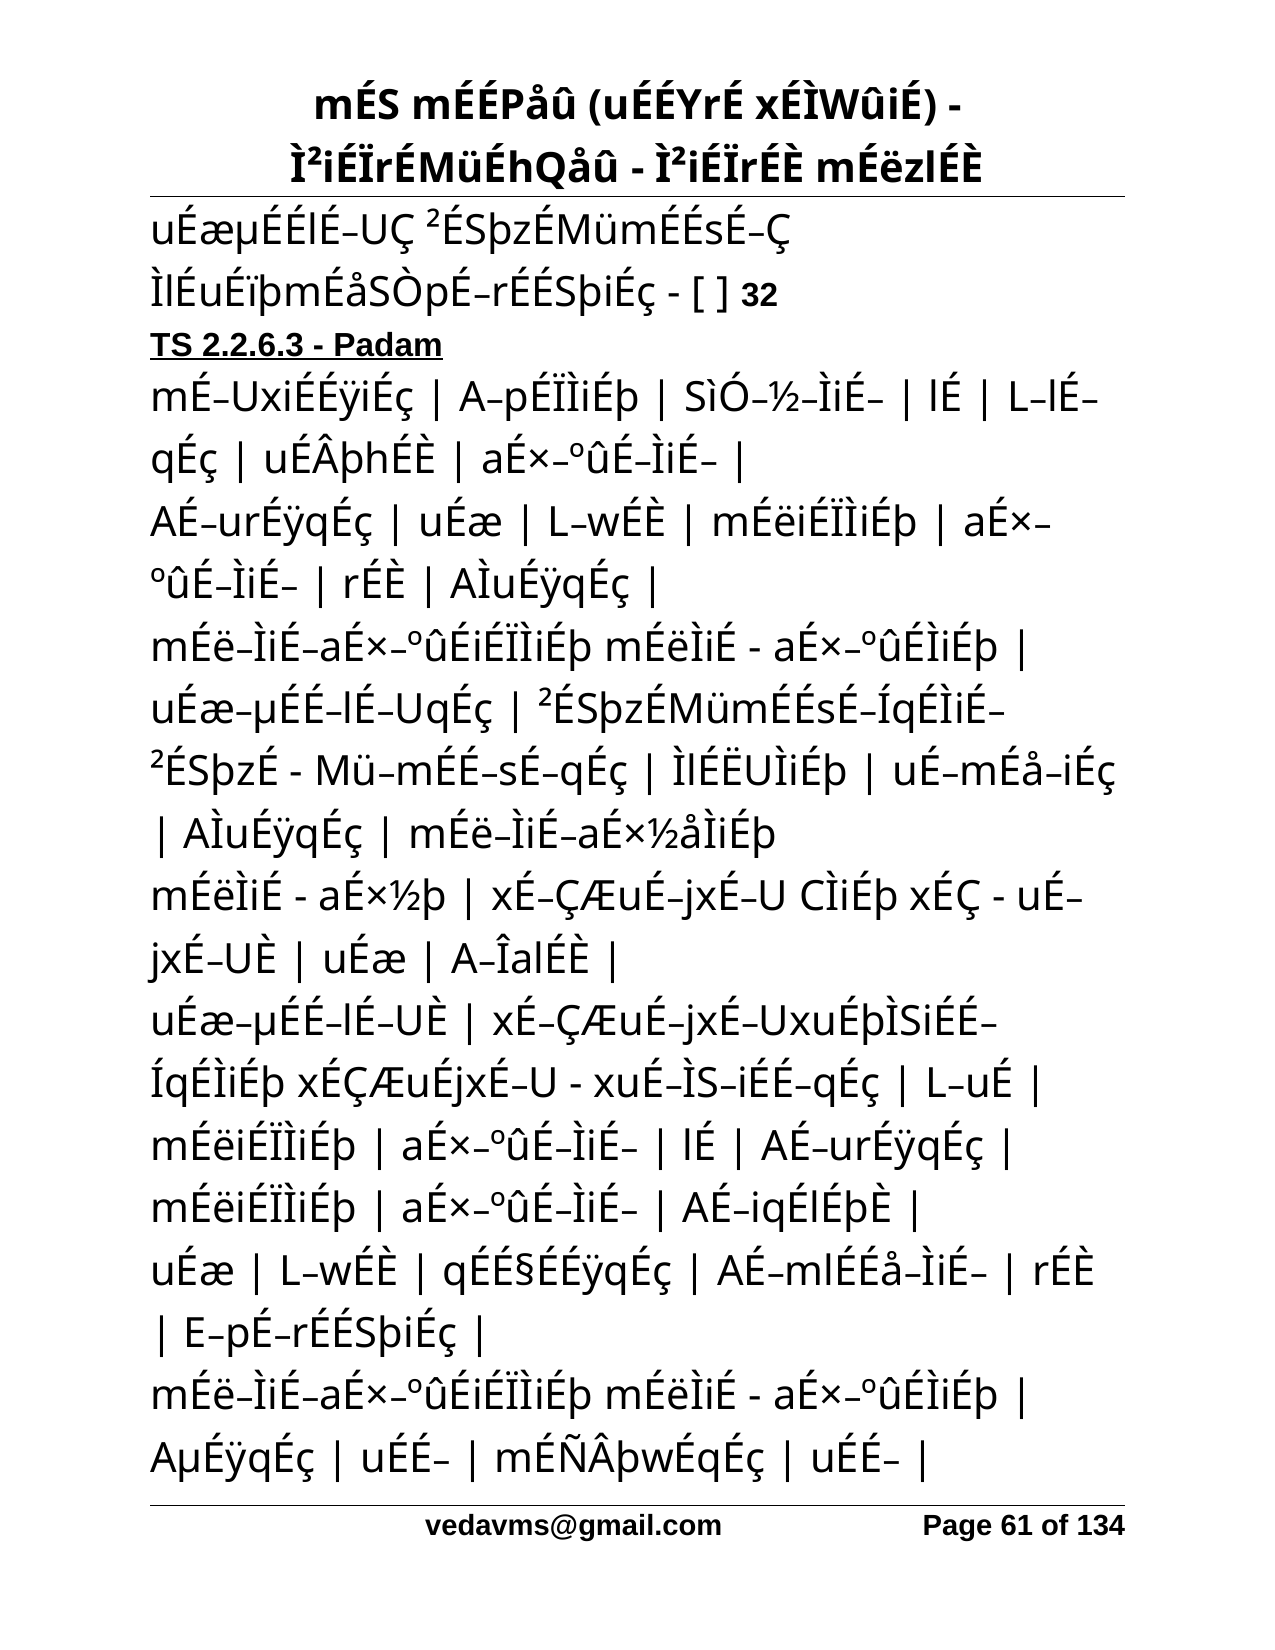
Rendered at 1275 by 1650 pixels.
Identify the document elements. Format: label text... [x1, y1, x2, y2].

text mÉëÌiÉ - aÉ×½þ | xÉ–ÇÆuÉ–jxÉ–U CÌiÉþ xÉÇ - uÉ–jxÉ–UÈ | uÉæ | A–ÎalÉÈ | [150, 866, 1125, 985]
text uÉæ–µÉÉ–lÉ–UÈ | xÉ–ÇÆuÉ–jxÉ–UxuÉþÌSiÉÉ–ÍqÉÌiÉþ xÉÇÆuÉjxÉ–U - xuÉ–ÌS–iÉÉ–qÉç | L–uÉ | [150, 991, 1125, 1110]
text mÉëiÉÏÌiÉþ | aÉ×–ºûÉ–ÌiÉ– | lÉ | AÉ–urÉÿqÉç | mÉëiÉÏÌiÉþ | aÉ×–ºûÉ–ÌiÉ– | AÉ–iqÉlÉþÈ | [150, 1116, 1125, 1235]
text TS 2.2.6.3 - Padam [150, 325, 1158, 363]
text ²ÉSþzÉ - Mü–mÉÉ–sÉ–qÉç | ÌlÉËUÌiÉþ | uÉ–mÉå–iÉç | AÌuÉÿqÉç | mÉë–ÌiÉ–aÉ×½åÌiÉþ [150, 741, 1125, 860]
text uÉæ | L–wÉÈ | qÉÉ§ÉÉÿqÉç | AÉ–mlÉÉå–ÌiÉ– | rÉÈ | E–pÉ–rÉÉSþiÉç | [150, 1240, 1125, 1359]
text mÉë–ÌiÉ–aÉ×–ºûÉiÉÏÌiÉþ mÉëÌiÉ - aÉ×–ºûÉÌiÉþ | AµÉÿqÉç | uÉÉ– | mÉÑÂþwÉqÉç | uÉÉ– | [150, 1365, 1125, 1484]
text mÉë–ÌiÉ–aÉ×–ºûÉiÉÏÌiÉþ mÉëÌiÉ - aÉ×–ºûÉÌiÉþ | uÉæ–µÉÉ–lÉ–UqÉç | ²ÉSþzÉMümÉÉsÉ–ÍqÉÌiÉ– [150, 616, 1125, 736]
text ÌlÉuÉïþmÉåSÒpÉ–rÉÉSþiÉç - [ ] 32 [150, 262, 1125, 319]
text AÉ–urÉÿqÉç | uÉæ | L–wÉÈ | mÉëiÉÏÌiÉþ | aÉ×–ºûÉ–ÌiÉ– | rÉÈ | AÌuÉÿqÉç | [150, 492, 1125, 611]
text mÉ–UxiÉÉÿiÉç | A–pÉÏÌiÉþ | SìÓ–½–ÌiÉ– | lÉ | L–lÉ–qÉç | uÉÂþhÉÈ | aÉ×–ºûÉ–ÌiÉ– | [150, 367, 1125, 486]
text mÉëÌiÉaÉ×–ºûÉirÉµÉþÇ ÆuÉÉ– mÉÑÂþwÉÇ ÆuÉÉ uÉæµÉÉlÉ–UÇ ²ÉSþzÉMümÉÉsÉ–Ç [150, 200, 1125, 257]
